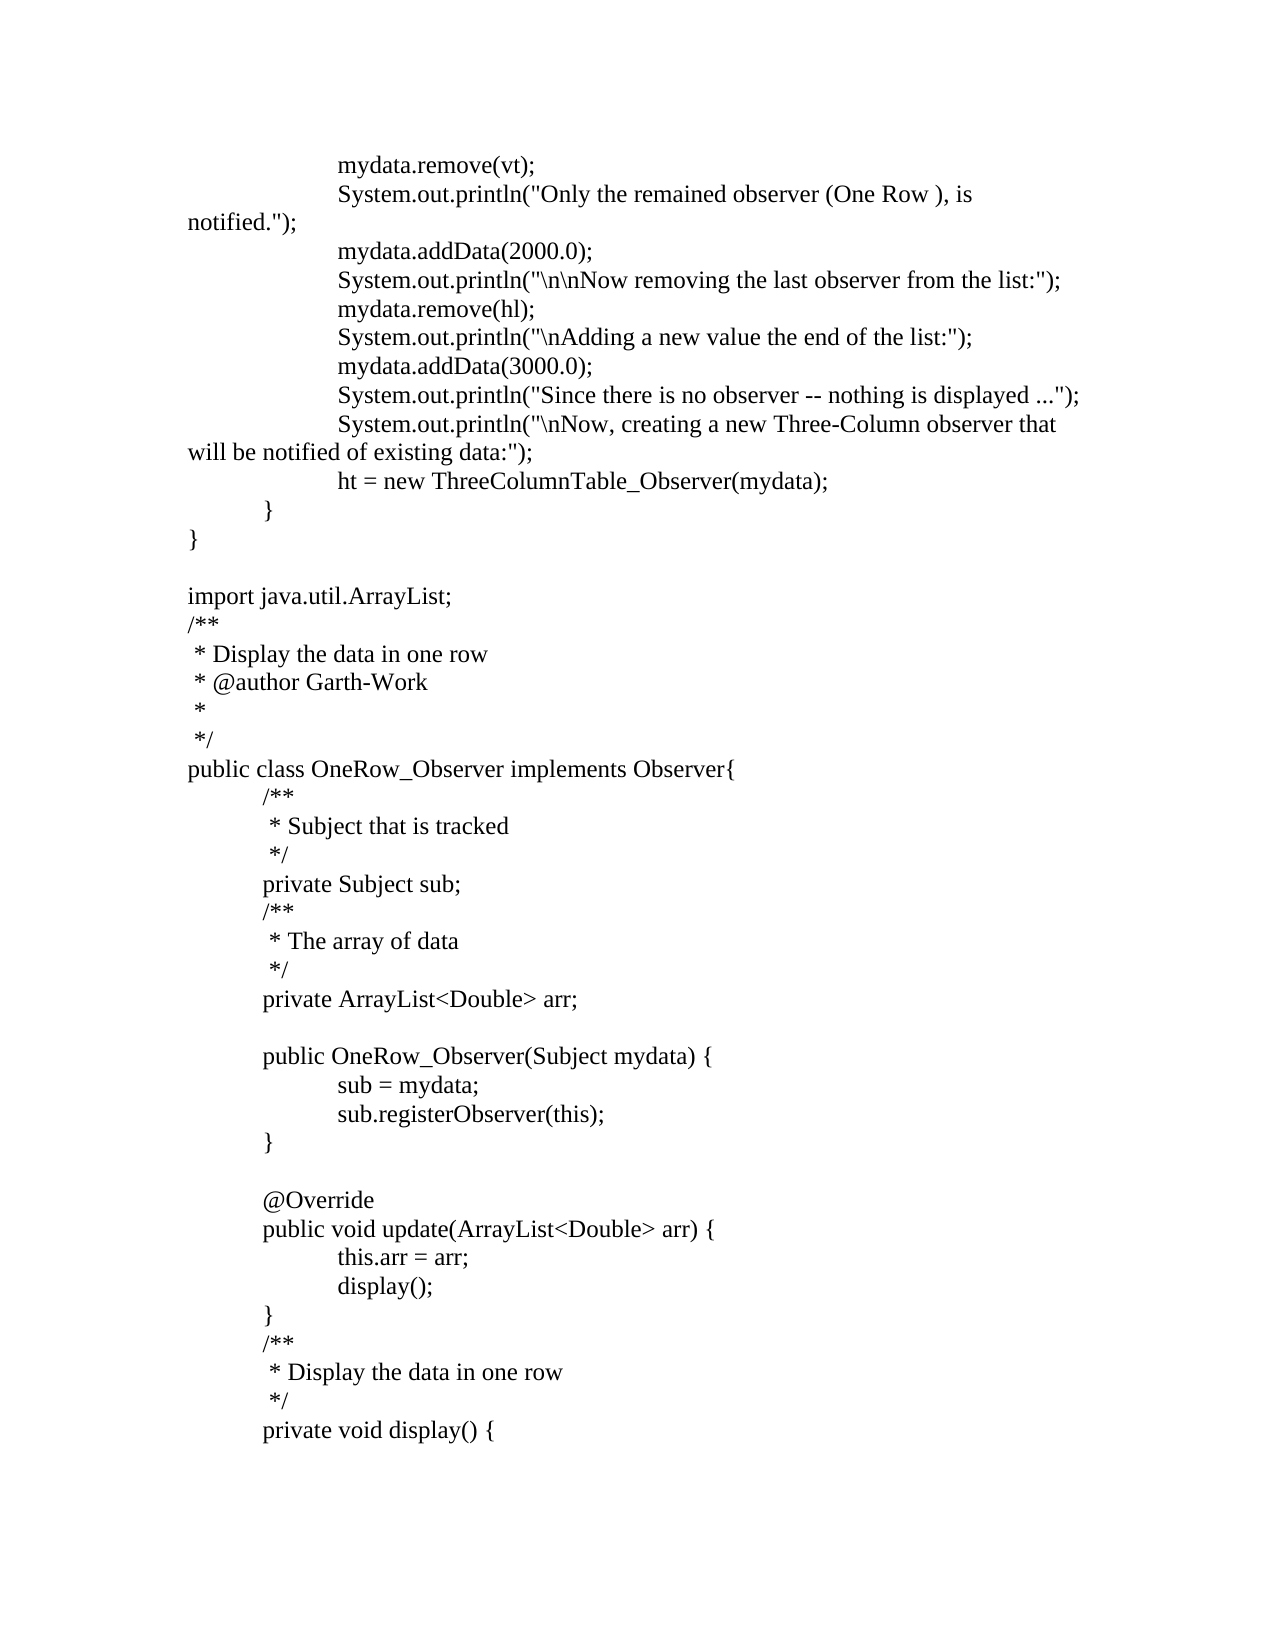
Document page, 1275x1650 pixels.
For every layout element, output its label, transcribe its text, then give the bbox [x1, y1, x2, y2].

text public void update(ArrayList<Double> arr) { [187, 1214, 1087, 1242]
text */ [187, 840, 1087, 869]
text private ArrayList<Double> arr; [187, 984, 1087, 1012]
text mydata.addData(2000.0); [187, 236, 1087, 265]
text private Subject sub; [187, 869, 1087, 897]
text /** [187, 897, 1087, 926]
text */ [187, 1386, 1087, 1415]
text mydata.addData(3000.0); [187, 351, 1087, 380]
text * @author Garth-Work [187, 667, 1087, 696]
text System.out.println("\nAdding a new value the end of the list:"); [187, 322, 1087, 351]
text display(); [187, 1271, 1087, 1300]
text public class OneRow_Observer implements Observer{ [187, 754, 1087, 782]
text import java.util.ArrayList; [187, 581, 1087, 610]
text private void display() { [187, 1415, 1087, 1444]
text @Override [187, 1185, 1087, 1214]
text */ [187, 955, 1087, 984]
text /** [187, 610, 1087, 639]
text public OneRow_Observer(Subject mydata) { [187, 1041, 1087, 1070]
text System.out.println("Since there is no observer -- nothing is displayed ..."); [187, 380, 1087, 409]
text } [187, 495, 1087, 524]
text mydata.remove(vt); [187, 150, 1087, 179]
text sub = mydata; [187, 1070, 1087, 1099]
text } [187, 524, 1087, 552]
text * The array of data [187, 926, 1087, 955]
text mydata.remove(hl); [187, 294, 1087, 322]
text * Display the data in one row [187, 639, 1087, 667]
text * Display the data in one row [187, 1357, 1087, 1386]
text /** [187, 782, 1087, 811]
text * Subject that is tracked [187, 811, 1087, 840]
text } [187, 1300, 1087, 1329]
text } [187, 1127, 1087, 1156]
text * [187, 696, 1087, 725]
text System.out.println("Only the remained observer (One Row ), is notified."); [187, 179, 1087, 236]
text */ [187, 725, 1087, 754]
text sub.registerObserver(this); [187, 1099, 1087, 1127]
text this.arr = arr; [187, 1242, 1087, 1271]
text ht = new ThreeColumnTable_Observer(mydata); [187, 466, 1087, 495]
text System.out.println("\nNow, creating a new Three-Column observer that will be notified of existing data:"); [187, 409, 1087, 466]
text System.out.println("\n\nNow removing the last observer from the list:"); [187, 265, 1087, 294]
text /** [187, 1329, 1087, 1357]
